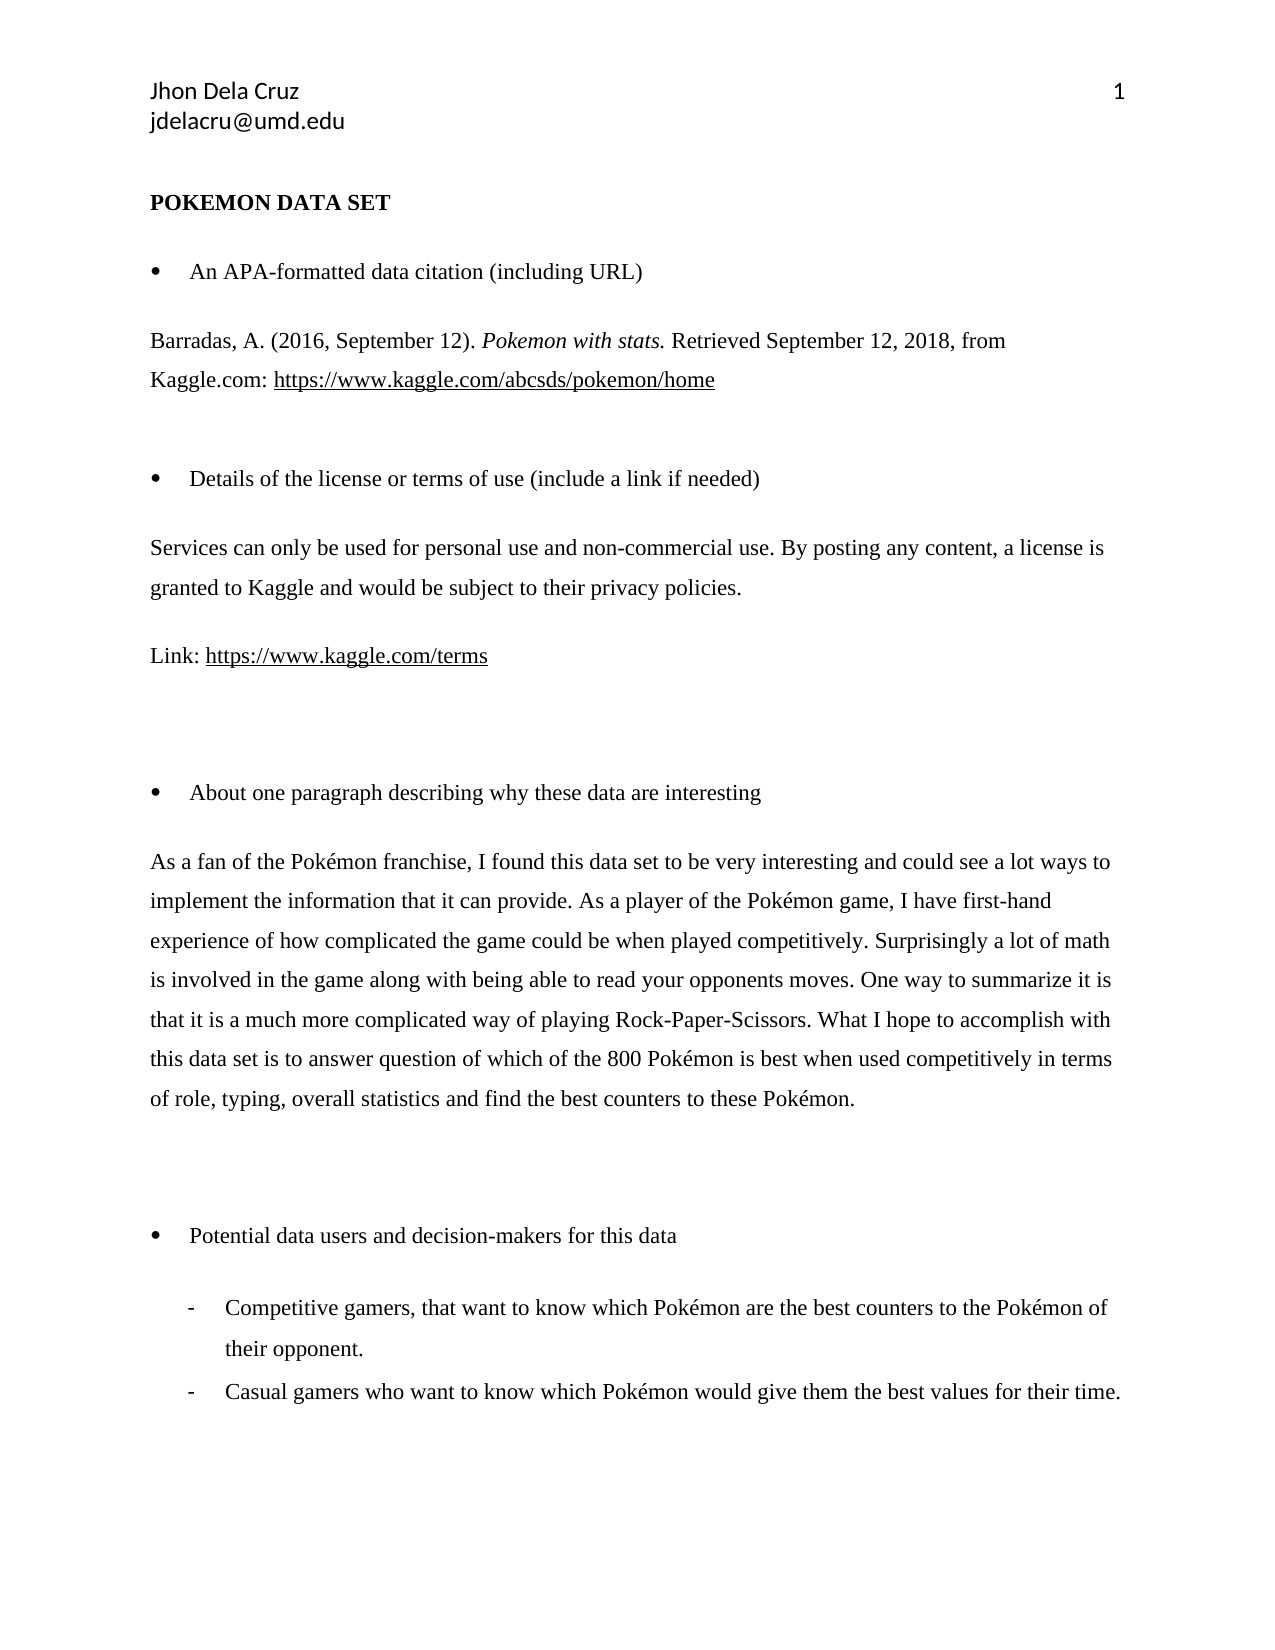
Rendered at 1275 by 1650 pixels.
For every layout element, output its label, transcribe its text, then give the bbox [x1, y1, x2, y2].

list Potential data users and decision-makers for this data [152, 1222, 1125, 1249]
list Competitive gamers, that want to know which Pokémon are the best counters to the Pokémon of their opponent. [187, 1291, 1125, 1362]
text Link: https://www.kaggle.com/terms [150, 642, 1125, 668]
list Details of the license or terms of use (include a link if needed) [152, 465, 1125, 492]
text POKEMON DATA SET [150, 189, 1125, 216]
list An APA-formatted data citation (including URL) [152, 258, 1125, 284]
list Casual gamers who want to know which Pokémon would give them the best values for their time. [187, 1375, 1125, 1406]
text As a fan of the Pokémon franchise, I found this data set to be very interesting and could see a lot ways to implement the information that it can provide. As a player of the Pokémon game, I have first-hand experience of how complicated the game could be when played competitively. Surprisingly a lot of math is involved in the game along with being able to read your opponents moves. One way to summarize it is that it is a much more complicated way of playing Rock-Paper-Scissors. What I hope to accomplish with this data set is to answer question of which of the 800 Pokémon is best when used competitively in terms of role, typing, overall statistics and find the best counters to these Pokémon. [150, 848, 1125, 1111]
text Barradas, A. (2016, September 12). Pokemon with stats. Retrieved September 12, 2018, from Kaggle.com: https://www.kaggle.com/abcsds/pokemon/home [150, 327, 1125, 393]
list About one paragraph describing why these data are interesting [152, 779, 1125, 806]
text Services can only be used for personal use and non-commercial use. By posting any content, a license is granted to Kaggle and would be subject to their privacy policies. [150, 534, 1125, 600]
